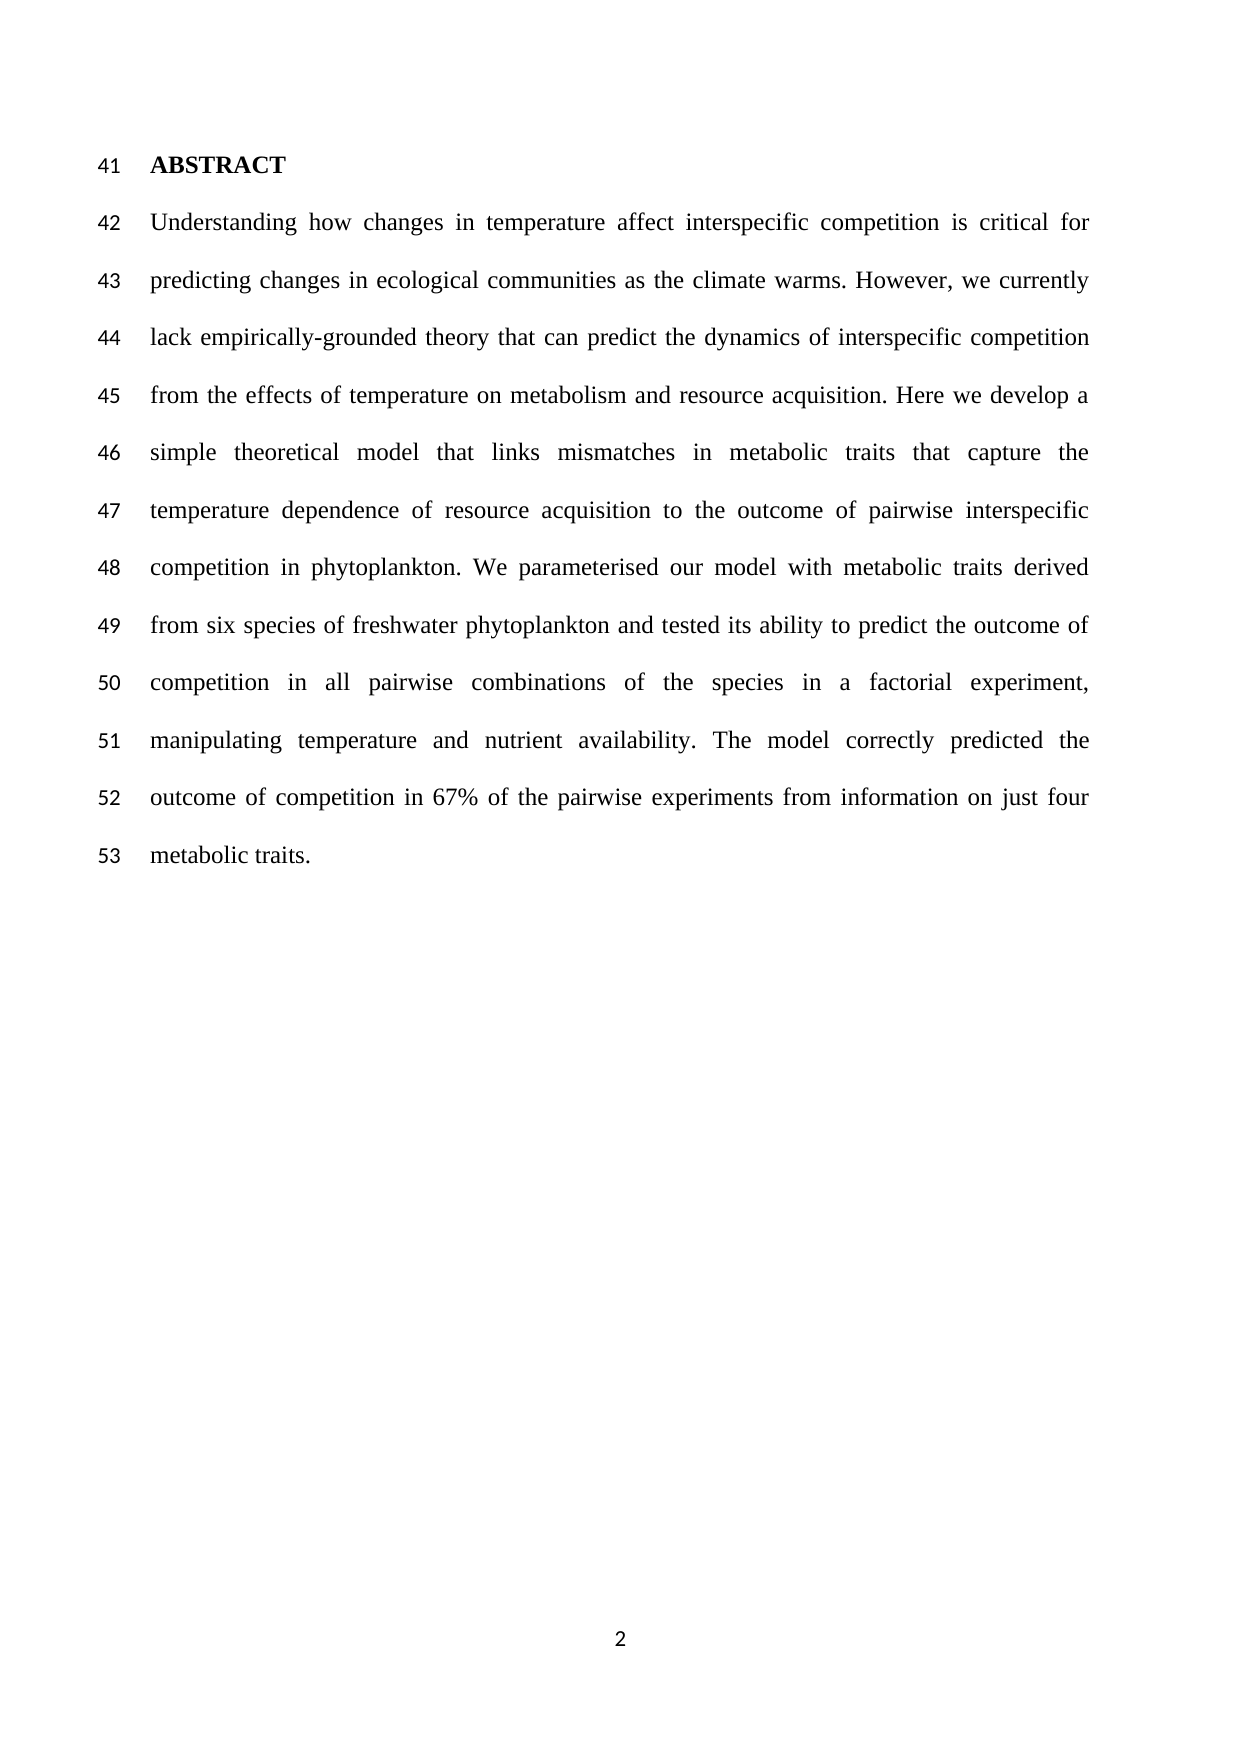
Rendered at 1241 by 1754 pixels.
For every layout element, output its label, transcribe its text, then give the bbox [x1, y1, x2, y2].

text Understanding how changes in temperature affect interspecific competition is critical for predicting changes in ecological communities as the climate warms. However, we currently lack empirically-grounded theory that can predict the dynamics of interspecific competition from the effects of temperature on metabolism and resource acquisition. Here we develop a simple theoretical model that links mismatches in metabolic traits that capture the temperature dependence of resource acquisition to the outcome of pairwise interspecific competition in phytoplankton. We parameterised our model with metabolic traits derived from six species of freshwater phytoplankton and tested its ability to predict the outcome of competition in all pairwise combinations of the species in a factorial experiment, manipulating temperature and nutrient availability. The model correctly predicted the outcome of competition in 67% of the pairwise experiments from information on just four metabolic traits. [150, 207, 1090, 869]
subtitle ABSTRACT [150, 150, 1090, 179]
